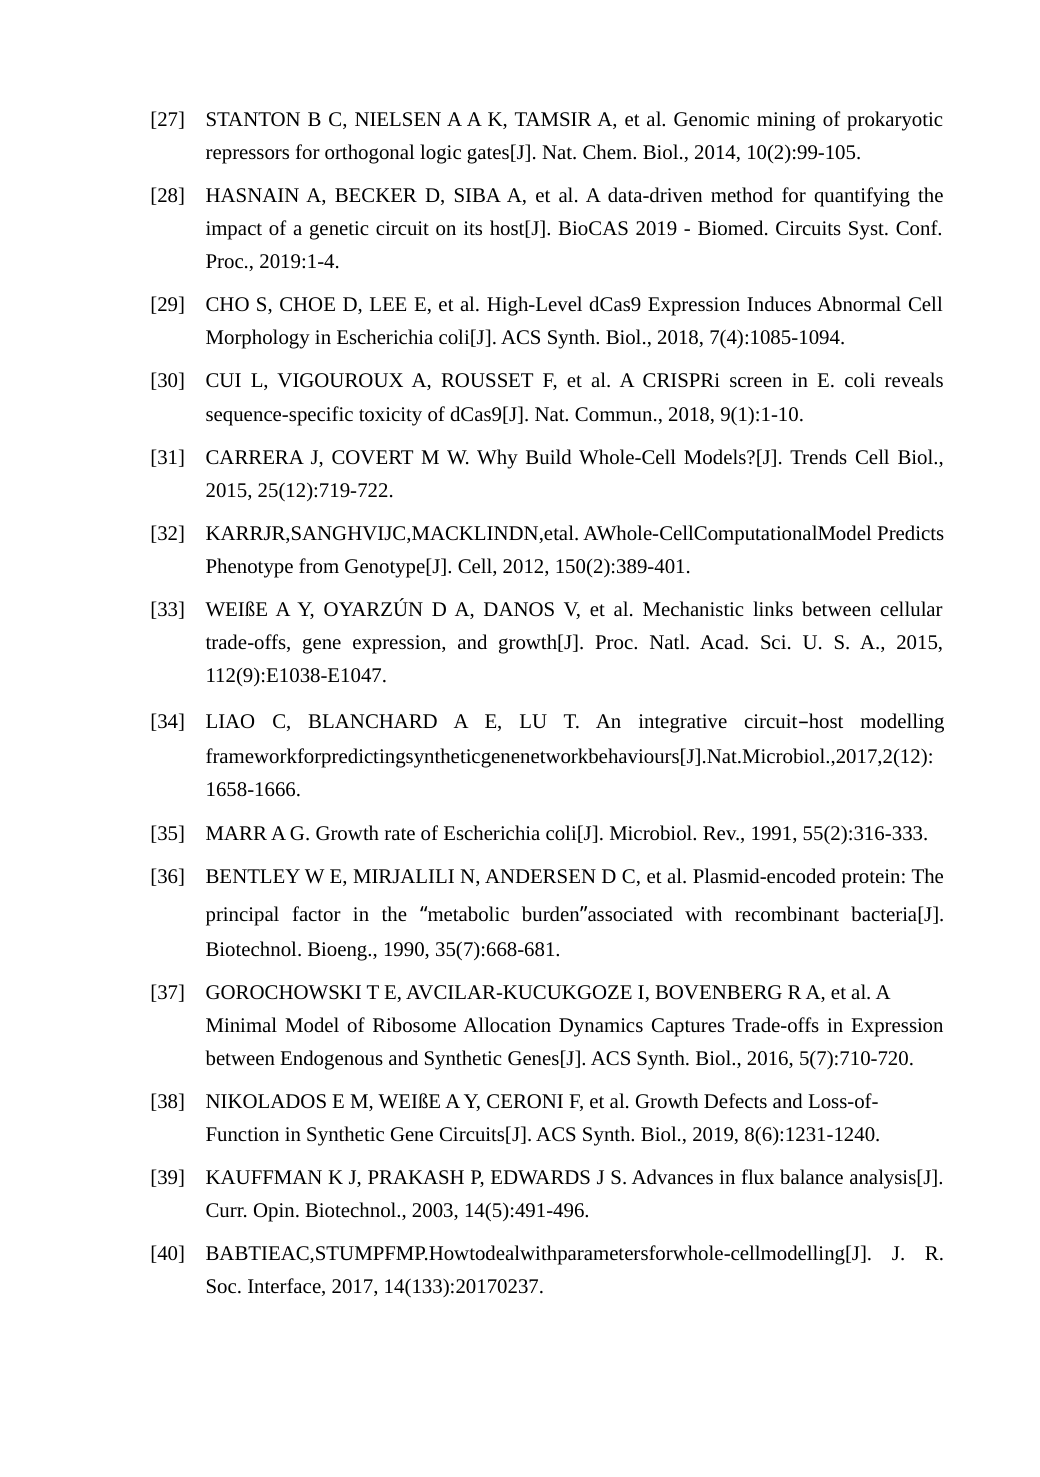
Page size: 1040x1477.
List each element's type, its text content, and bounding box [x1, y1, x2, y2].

list LIAO C, BLANCHARD A E, LU T. An integrative circuit–host modelling frameworkforpredictingsyntheticgenenetworkbehaviours[J].Nat.Microbiol.,2017,2(12): [150, 707, 944, 768]
list BENTLEY W E, MIRJALILI N, ANDERSEN D C, et al. Plasmid‐encoded protein: The principal factor in the “metabolic burden”associated with recombinant bacteria[J]. Biotechnol. Bioeng., 1990, 35(7):668-681. [150, 864, 944, 961]
list CARRERA J, COVERT M W. Why Build Whole-Cell Models?[J]. Trends Cell Biol., 2015, 25(12):719-722. [150, 445, 944, 502]
text Minimal Model of Ribosome Allocation Dynamics Captures Trade-offs in Expression between Endogenous and Synthetic Genes[J]. ACS Synth. Biol., 2016, 5(7):710-720. [205, 1012, 944, 1070]
list CUI L, VIGOUROUX A, ROUSSET F, et al. A CRISPRi screen in E. coli reveals sequence-specific toxicity of dCas9[J]. Nat. Commun., 2018, 9(1):1-10. [150, 368, 944, 426]
text 1658-1666. [205, 777, 944, 801]
list BABTIEAC,STUMPFMP.Howtodealwithparametersforwhole-cellmodelling[J]. J. R. Soc. Interface, 2017, 14(133):20170237. [150, 1241, 944, 1298]
list KARRJR,SANGHVIJC,MACKLINDN,etal. AWhole-CellComputationalModel Predicts Phenotype from Genotype[J]. Cell, 2012, 150(2):389-401. [150, 521, 944, 578]
list MARR A G. Growth rate of Escherichia coli[J]. Microbiol. Rev., 1991, 55(2):316-333. [150, 820, 944, 844]
list HASNAIN A, BECKER D, SIBA A, et al. A data-driven method for quantifying the impact of a genetic circuit on its host[J]. BioCAS 2019 - Biomed. Circuits Syst. Conf. Proc., 2019:1-4. [150, 183, 944, 273]
list WEIßE A Y, OYARZÚN D A, DANOS V, et al. Mechanistic links between cellular trade-offs, gene expression, and growth[J]. Proc. Natl. Acad. Sci. U. S. A., 2015, 112(9):E1038-E1047. [150, 597, 944, 687]
list GOROCHOWSKI T E, AVCILAR-KUCUKGOZE I, BOVENBERG R A, et al. A [150, 979, 944, 1004]
list STANTON B C, NIELSEN A A K, TAMSIR A, et al. Genomic mining of prokaryotic repressors for orthogonal logic gates[J]. Nat. Chem. Biol., 2014, 10(2):99-105. [150, 107, 944, 164]
list KAUFFMAN K J, PRAKASH P, EDWARDS J S. Advances in flux balance analysis[J]. Curr. Opin. Biotechnol., 2003, 14(5):491-496. [150, 1165, 944, 1222]
text Function in Synthetic Gene Circuits[J]. ACS Synth. Biol., 2019, 8(6):1231-1240. [205, 1122, 944, 1146]
list CHO S, CHOE D, LEE E, et al. High-Level dCas9 Expression Induces Abnormal Cell Morphology in Escherichia coli[J]. ACS Synth. Biol., 2018, 7(4):1085-1094. [150, 292, 944, 349]
list NIKOLADOS E M, WEIßE A Y, CERONI F, et al. Growth Defects and Loss-of- [150, 1089, 944, 1113]
